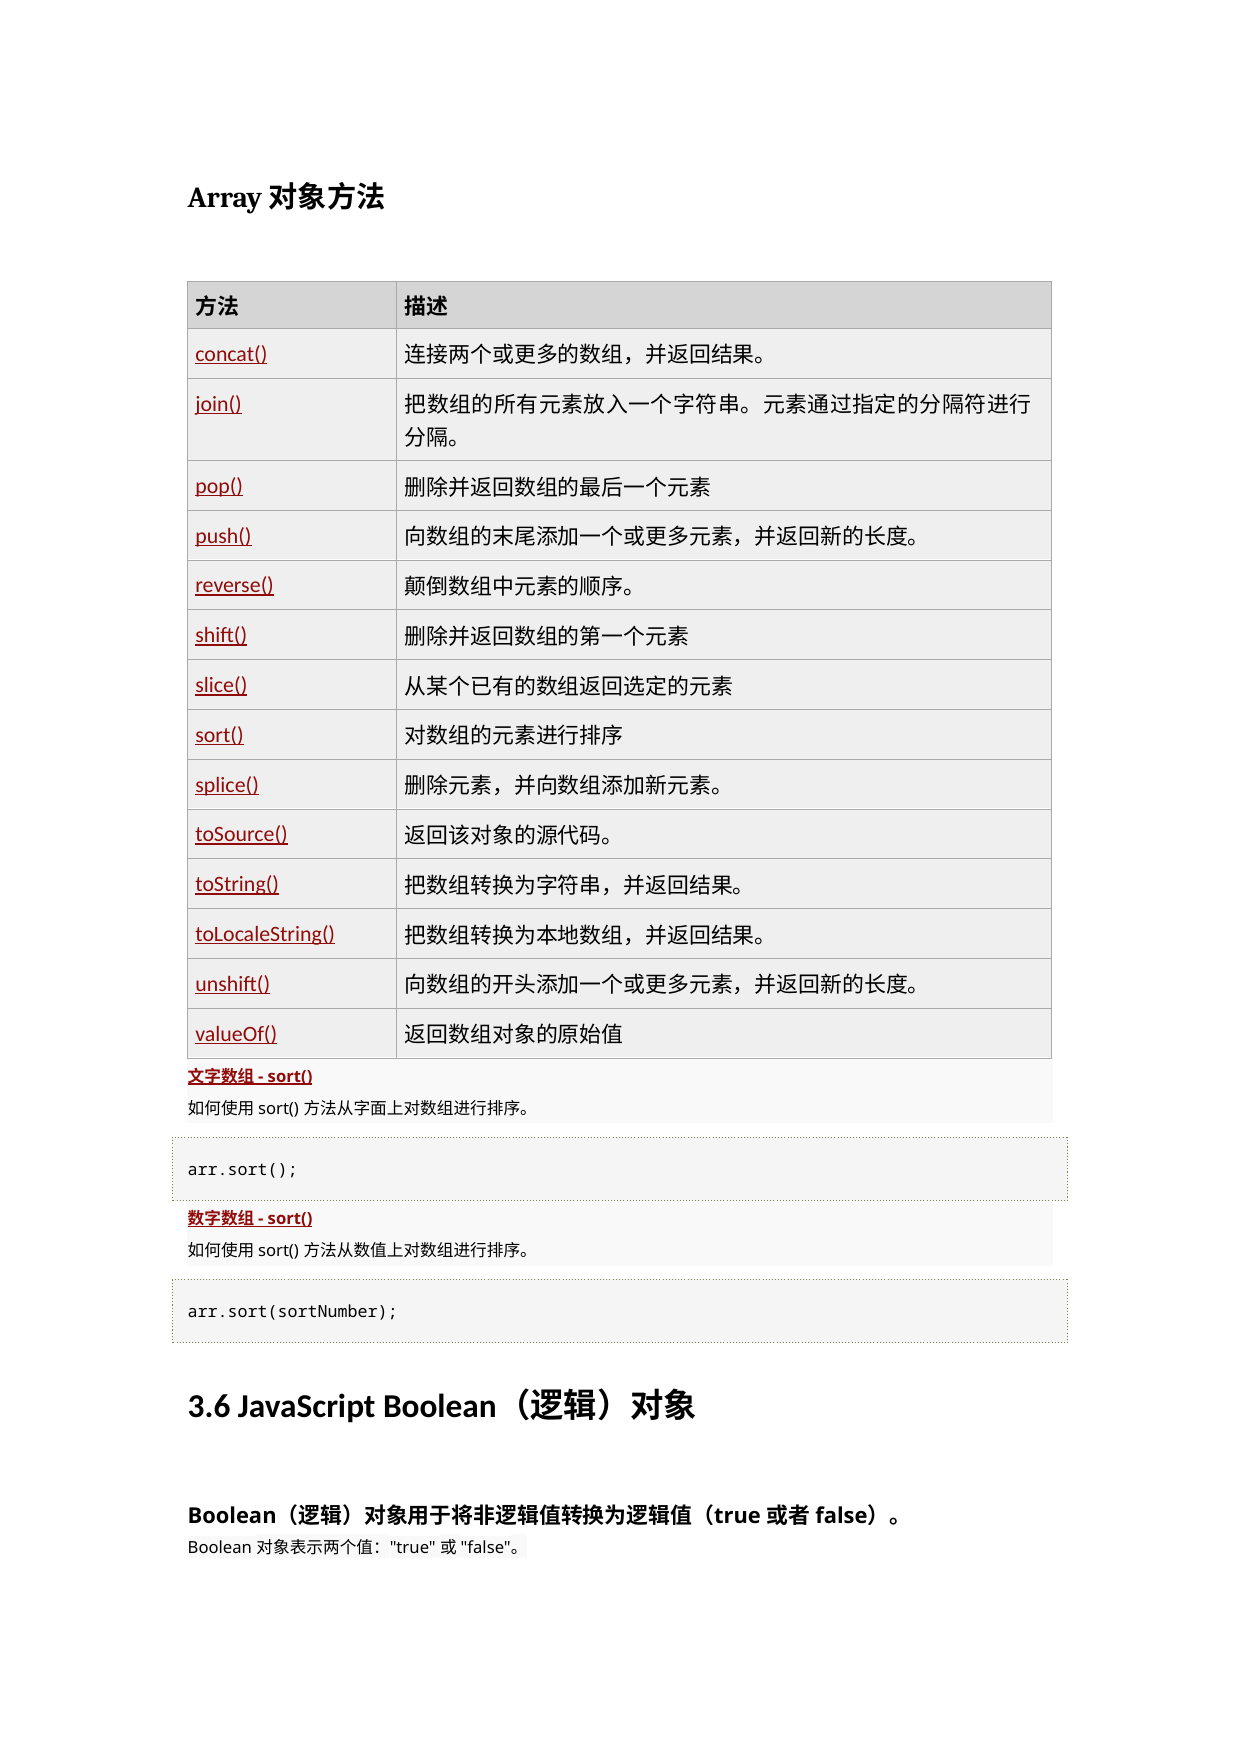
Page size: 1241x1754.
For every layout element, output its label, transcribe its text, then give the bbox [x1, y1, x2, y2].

table_cell push() [188, 511, 396, 559]
subtitle Array 对象方法 [187, 162, 1053, 227]
table_header 方法 [188, 282, 396, 328]
table_cell 返回数组对象的原始值 [397, 1009, 1051, 1057]
text 数字数组 - sort() [187, 1201, 1053, 1233]
table_cell toSource() [188, 810, 396, 858]
table_cell splice() [188, 760, 396, 808]
text 如何使用 sort() 方法从字面上对数组进行排序。 [187, 1091, 1053, 1123]
table_cell 向数组的开头添加一个或更多元素，并返回新的长度。 [397, 959, 1051, 1008]
text Boolean（逻辑）对象用于将非逻辑值转换为逻辑值（true 或者 false）。 [187, 1497, 1053, 1530]
table_cell 删除并返回数组的最后一个元素 [397, 461, 1051, 510]
table_cell toLocaleString() [188, 909, 396, 958]
table_header 描述 [397, 282, 1051, 328]
table_cell slice() [188, 660, 396, 709]
subtitle 3.6 JavaScript Boolean（逻辑）对象 [187, 1370, 1053, 1435]
text arr.sort(); [172, 1137, 1068, 1201]
text 文字数组 - sort() [187, 1058, 1053, 1091]
table_cell 把数组转换为本地数组，并返回结果。 [397, 909, 1051, 958]
table_cell unshift() [188, 959, 396, 1008]
table_cell reverse() [188, 561, 396, 609]
table_cell 对数组的元素进行排序 [397, 710, 1051, 759]
table_cell valueOf() [188, 1009, 396, 1057]
table_cell concat() [188, 329, 396, 378]
table_cell 从某个已有的数组返回选定的元素 [397, 660, 1051, 709]
table_cell 删除并返回数组的第一个元素 [397, 610, 1051, 659]
table_cell shift() [188, 610, 396, 659]
table_cell 删除元素，并向数组添加新元素。 [397, 760, 1051, 808]
table_cell 返回该对象的源代码。 [397, 810, 1051, 858]
table_cell 颠倒数组中元素的顺序。 [397, 561, 1051, 609]
text arr.sort(sortNumber); [172, 1279, 1068, 1343]
table_cell join() [188, 379, 396, 460]
table_cell toString() [188, 859, 396, 908]
table_cell pop() [188, 461, 396, 510]
table_cell 向数组的末尾添加一个或更多元素，并返回新的长度。 [397, 511, 1051, 559]
text 如何使用 sort() 方法从数值上对数组进行排序。 [187, 1233, 1053, 1266]
table_cell sort() [188, 710, 396, 759]
table_cell 连接两个或更多的数组，并返回结果。 [397, 329, 1051, 378]
table_cell 把数组转换为字符串，并返回结果。 [397, 859, 1051, 908]
table_cell 把数组的所有元素放入一个字符串。元素通过指定的分隔符进行分隔。 [397, 379, 1051, 460]
text Boolean 对象表示两个值："true" 或 "false"。 [187, 1530, 1053, 1562]
